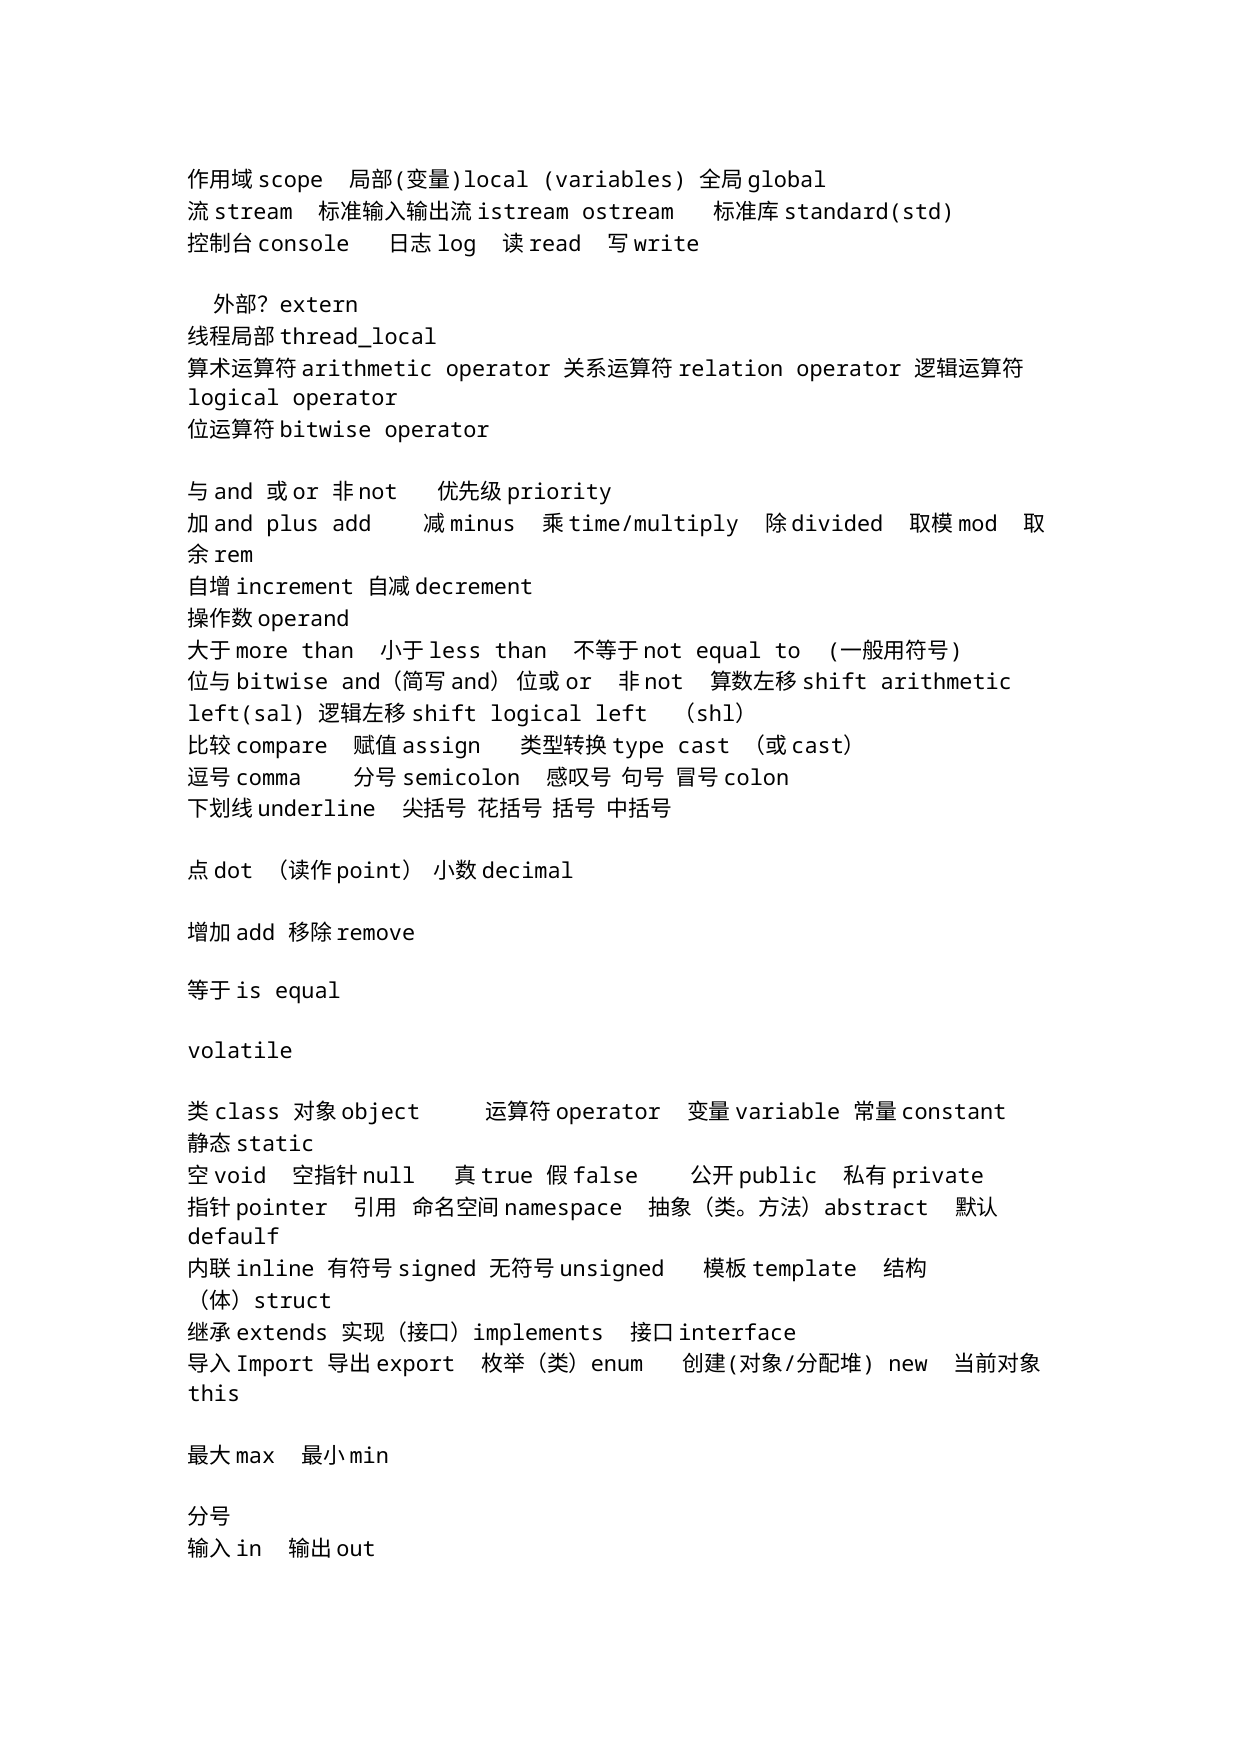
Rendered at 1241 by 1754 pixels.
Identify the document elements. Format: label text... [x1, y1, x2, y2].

text 空void 空指针null 真true 假false 公开public 私有private [187, 1158, 1053, 1189]
text 增加add 移除remove [187, 914, 1053, 946]
text 点dot （读作point） 小数decimal [187, 853, 1053, 885]
text 操作数operand [187, 601, 1053, 633]
text 加and plus add 减minus 乘time/multiply 除divided 取模 mod 取余rem [187, 506, 1053, 569]
text 比较compare 赋值assign 类型转换type cast （或cast） [187, 728, 1053, 760]
text 控制台console 日志log 读read 写write [187, 226, 1053, 257]
text 下划线underline 尖括号 花括号 括号 中括号 [187, 791, 1053, 823]
text 外部？extern [187, 287, 1053, 319]
text 流stream 标准输入输出流 istream ostream 标准库 standard(std) [187, 194, 1053, 226]
text 逗号comma 分号semicolon 感叹号 句号 冒号colon [187, 760, 1053, 791]
text 等于is equal [187, 973, 1053, 1005]
text 继承 extends 实现（接口）implements 接口interface [187, 1314, 1053, 1346]
text 导入Import 导出 export 枚举（类）enum 创建(对象/分配堆) new 当前对象this [187, 1346, 1053, 1408]
text volatile [187, 1034, 1053, 1064]
text 类 class 对象object 运算符operator 变量variable 常量constant 静态static [187, 1094, 1053, 1158]
text 与and 或or 非not 优先级priority [187, 474, 1053, 506]
text 位与 bitwise and（简写and） 位或 or 非not 算数左移shift arithmetic left(sal) 逻辑左移 shift logical left （shl） [187, 664, 1053, 728]
text 算术运算符arithmetic operator 关系运算符 relation operator 逻辑运算符logical operator [187, 351, 1053, 412]
text 自增increment 自减decrement [187, 569, 1053, 601]
text 分号 [187, 1499, 1053, 1531]
text 指针pointer 引用 命名空间namespace 抽象（类。方法）abstract 默认defaulf [187, 1189, 1053, 1251]
text 最大max 最小min [187, 1438, 1053, 1469]
text 作用域scope 局部(变量)local (variables) 全局global [187, 162, 1053, 194]
text 线程局部thread_local [187, 319, 1053, 351]
text 大于more than 小于 less than 不等于not equal to (一般用符号) [187, 633, 1053, 664]
text 内联inline 有符号signed 无符号unsigned 模板template 结构（体）struct [187, 1251, 1053, 1314]
text 位运算符bitwise operator [187, 412, 1053, 444]
text 输入in 输出out [187, 1531, 1053, 1563]
